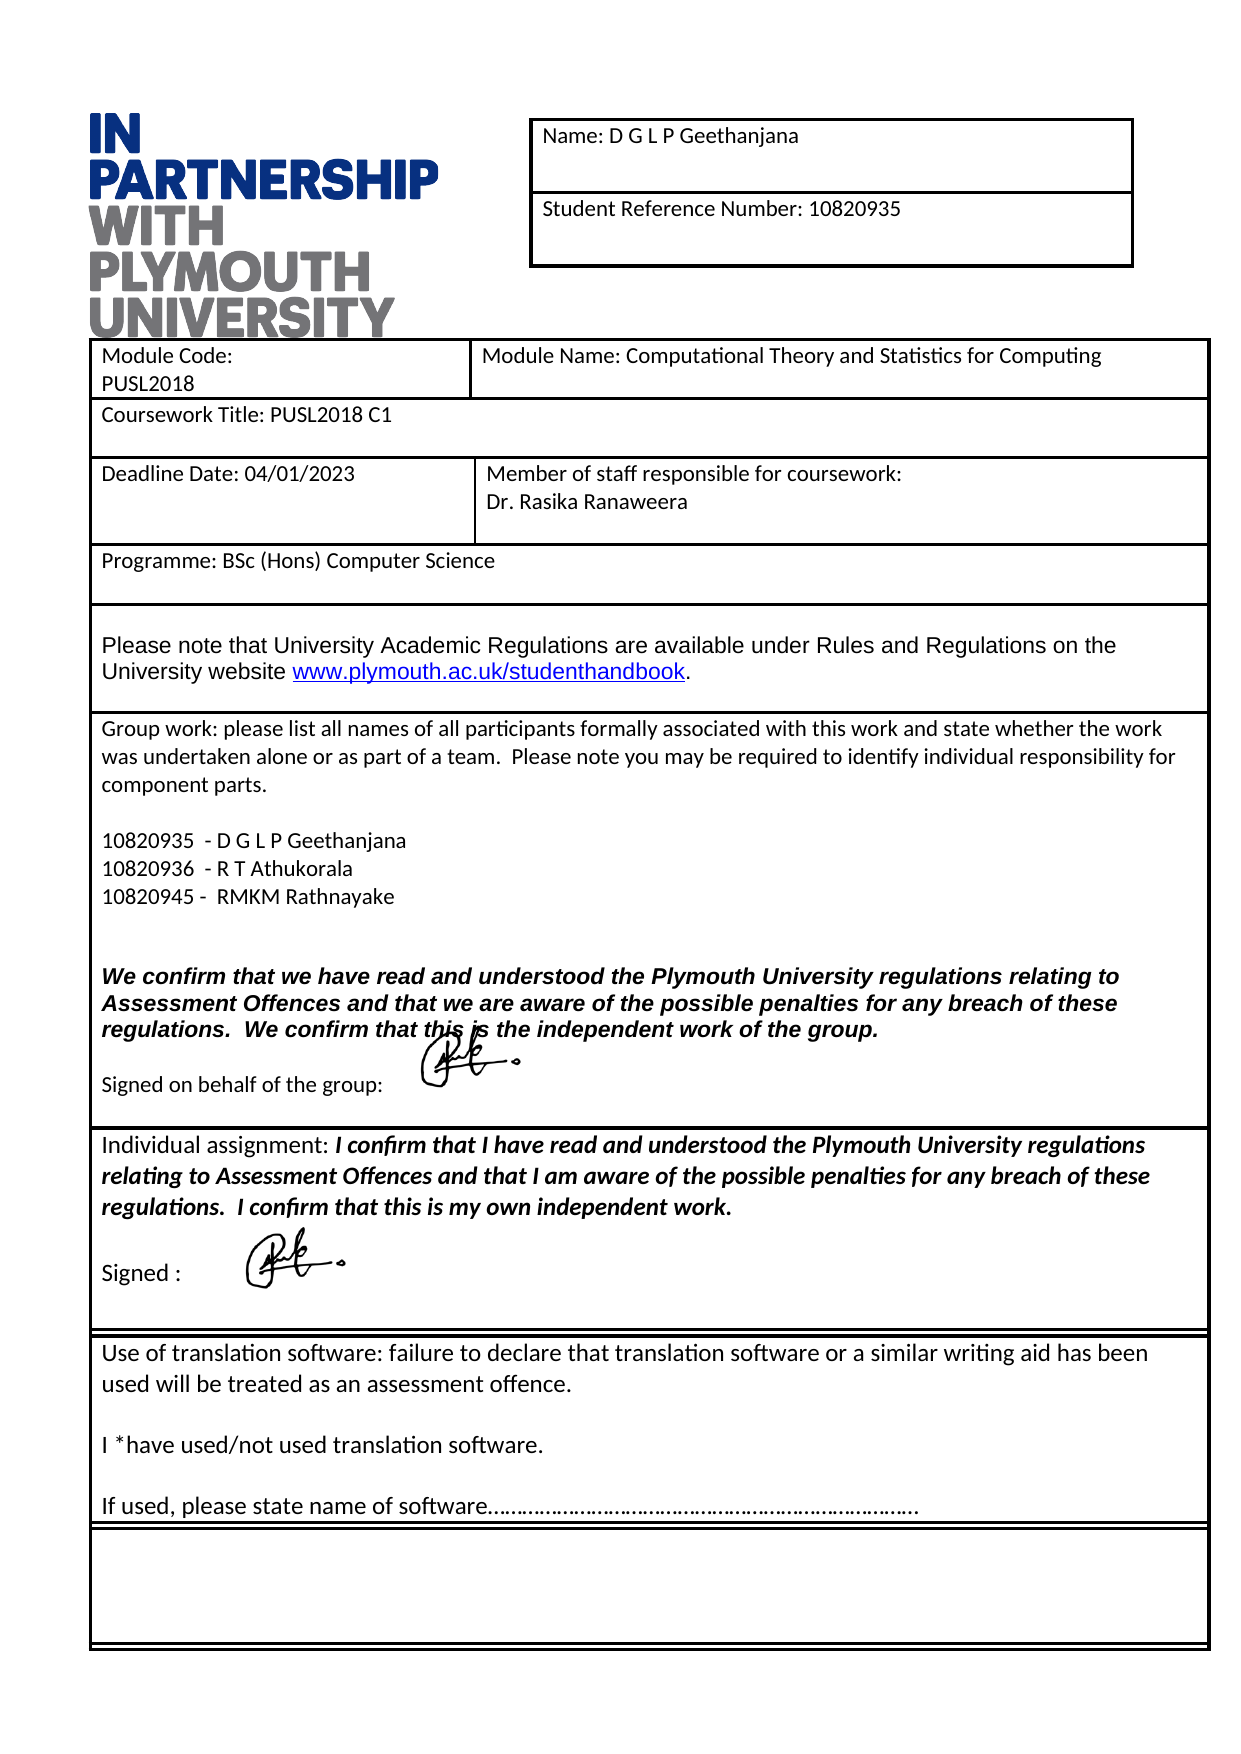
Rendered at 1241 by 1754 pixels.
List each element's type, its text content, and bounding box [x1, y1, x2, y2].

table_cell Deadline Date: 04/01/2023 [92, 459, 474, 543]
table_cell Programme: BSc (Hons) Computer Science [92, 546, 1207, 602]
table_cell Please note that University Academic Regulations are available under Rules and Regulations on the University website www.plymouth.ac.uk/studenthandbook. [92, 606, 1207, 711]
picture [229, 1192, 365, 1328]
table_cell Member of staff responsible for coursework: Dr. Rasika Ranaweera [476, 459, 1207, 543]
table_cell Coursework Title: PUSL2018 C1 [92, 400, 1207, 456]
table_cell Use of translation software: failure to declare that translation software or a similar writing aid has been used will be treated as an assessment offence. I *have used/not used translation software. If used, please state name of software………………………………………………………………… [92, 1338, 1207, 1521]
table_header Module Code: PUSL2018 [92, 341, 469, 397]
table_cell Individual assignment: I confirm that I have read and understood the Plymouth University regulations relating to Assessment Offences and that I am aware of the possible penalties for any breach of these regulations. I confirm that this is my own independent work. Signed : [92, 1130, 1207, 1328]
table_header Module Name: Computational Theory and Statistics for Computing [472, 341, 1207, 397]
picture [88, 113, 439, 338]
table_cell Group work: please list all names of all participants formally associated with this work and state whether the work was undertaken alone or as part of a team. Please note you may be required to identify individual responsibility for component parts. 10820935 - D G L P Geethanjana 10820936 - R T Athukorala 10820945 - RMKM Rathnayake We confirm that we have read and understood the Plymouth University regulations relating to Assessment Offences and that we are aware of the possible penalties for any breach of these regulations. We confirm that this is the independent work of the group. Signed on behalf of the group: [92, 714, 1207, 1126]
table_header Name: D G L P Geethanjana [533, 121, 1131, 191]
table_cell Student Reference Number: 10820935 [533, 194, 1131, 264]
picture [404, 991, 540, 1127]
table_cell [92, 1530, 1207, 1642]
